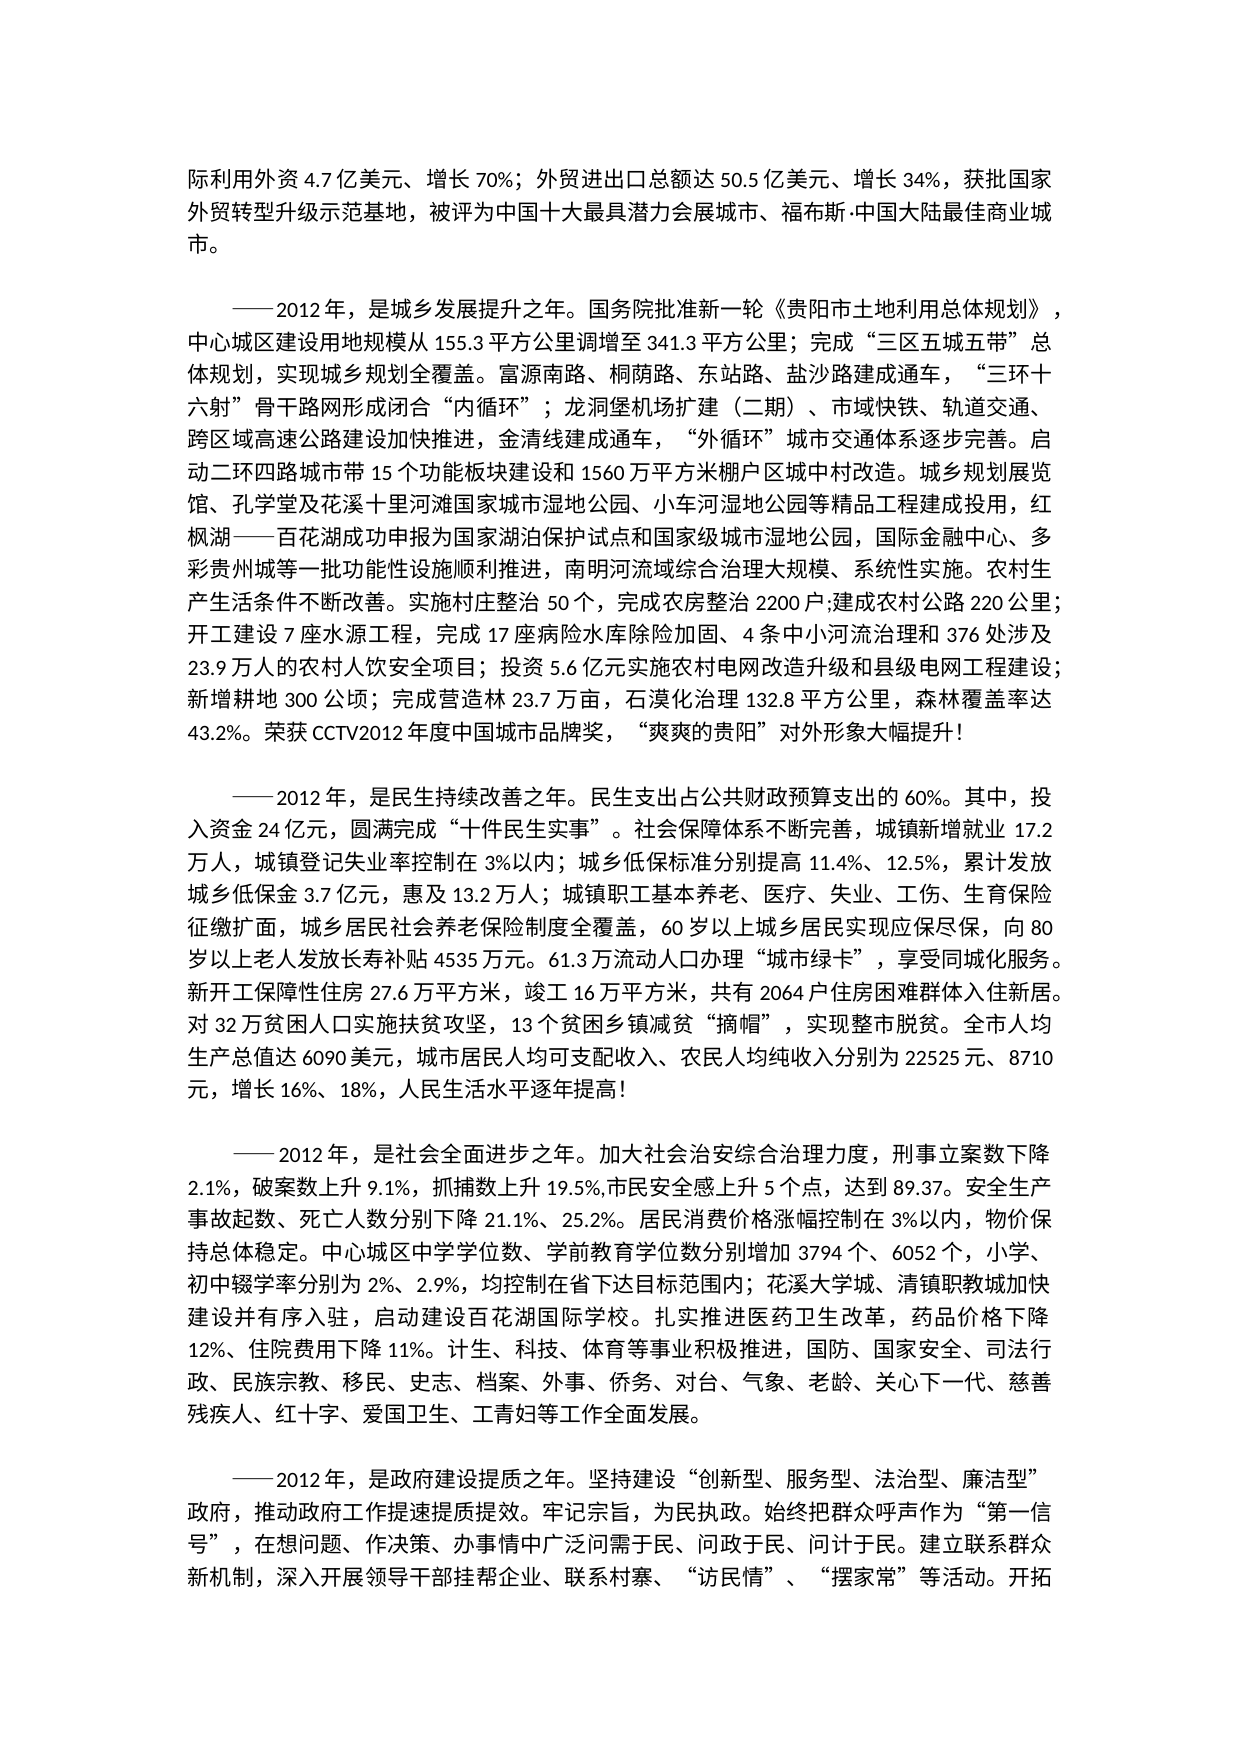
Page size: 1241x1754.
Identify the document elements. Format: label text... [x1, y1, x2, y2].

text ——2012年，是城乡发展提升之年。国务院批准新一轮《贵阳市土地利用总体规划》，中心城区建设用地规模从155.3平方公里调增至341.3平方公里；完成“三区五城五带”总体规划，实现城乡规划全覆盖。富源南路、桐荫路、东站路、盐沙路建成通车，“三环十六射”骨干路网形成闭合“内循环”；龙洞堡机场扩建（二期）、市域快铁、轨道交通、跨区域高速公路建设加快推进，金清线建成通车，“外循环”城市交通体系逐步完善。启动二环四路城市带15个功能板块建设和1560万平方米棚户区城中村改造。城乡规划展览馆、孔学堂及花溪十里河滩国家城市湿地公园、小车河湿地公园等精品工程建成投用，红枫湖——百花湖成功申报为国家湖泊保护试点和国家级城市湿地公园，国际金融中心、多彩贵州城等一批功能性设施顺利推进，南明河流域综合治理大规模、系统性实施。农村生产生活条件不断改善。实施村庄整治50个，完成农房整治2200户;建成农村公路220公里；开工建设7座水源工程，完成17座病险水库除险加固、4条中小河流治理和376处涉及23.9万人的农村人饮安全项目；投资5.6亿元实施农村电网改造升级和县级电网工程建设；新增耕地300公顷；完成营造林23.7万亩，石漠化治理132.8平方公里，森林覆盖率达43.2%。荣获CCTV2012年度中国城市品牌奖，“爽爽的贵阳”对外形象大幅提升！ [187, 292, 1053, 747]
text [187, 1462, 1053, 1592]
text ——2012年，是民生持续改善之年。民生支出占公共财政预算支出的60%。其中，投入资金24亿元，圆满完成“十件民生实事”。社会保障体系不断完善，城镇新增就业17.2万人，城镇登记失业率控制在3%以内；城乡低保标准分别提高11.4%、12.5%，累计发放城乡低保金3.7亿元，惠及13.2万人；城镇职工基本养老、医疗、失业、工伤、生育保险征缴扩面，城乡居民社会养老保险制度全覆盖，60岁以上城乡居民实现应保尽保，向80岁以上老人发放长寿补贴4535万元。61.3万流动人口办理“城市绿卡”，享受同城化服务。新开工保障性住房27.6万平方米，竣工16万平方米，共有2064户住房困难群体入住新居。对32万贫困人口实施扶贫攻坚，13个贫困乡镇减贫“摘帽”，实现整市脱贫。全市人均生产总值达6090美元，城市居民人均可支配收入、农民人均纯收入分别为22525元、8710元，增长16%、18%，人民生活水平逐年提高！ [187, 779, 1053, 1104]
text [187, 162, 1053, 259]
text ——2012年，是社会全面进步之年。加大社会治安综合治理力度，刑事立案数下降2.1%，破案数上升9.1%，抓捕数上升19.5%,市民安全感上升5个点，达到89.37。安全生产事故起数、死亡人数分别下降21.1%、25.2%。居民消费价格涨幅控制在3%以内，物价保持总体稳定。中心城区中学学位数、学前教育学位数分别增加3794个、6052个，小学、初中辍学率分别为2%、2.9%，均控制在省下达目标范围内；花溪大学城、清镇职教城加快建设并有序入驻，启动建设百花湖国际学校。扎实推进医药卫生改革，药品价格下降12%、住院费用下降11%。计生、科技、体育等事业积极推进，国防、国家安全、司法行政、民族宗教、移民、史志、档案、外事、侨务、对台、气象、老龄、关心下一代、慈善、残疾人、红十字、爱国卫生、工青妇等工作全面发展。 [187, 1137, 1053, 1429]
